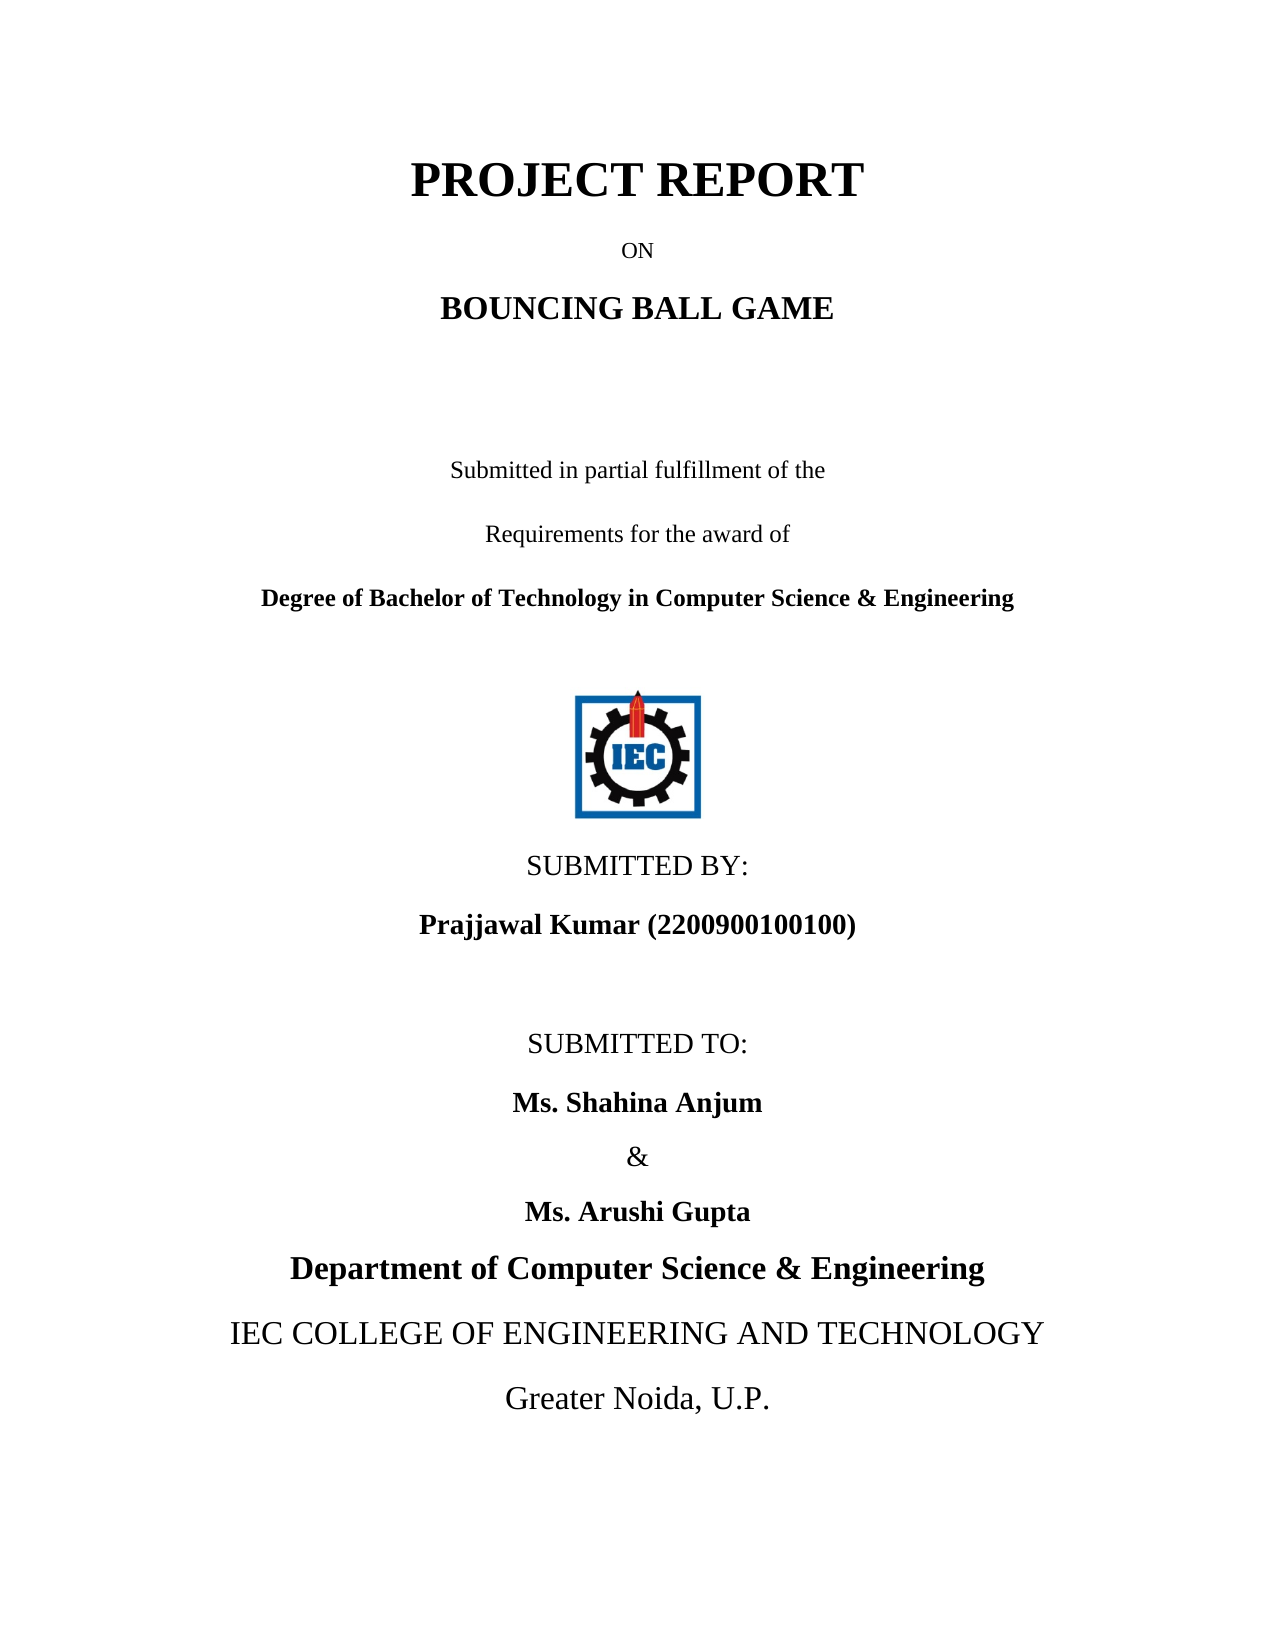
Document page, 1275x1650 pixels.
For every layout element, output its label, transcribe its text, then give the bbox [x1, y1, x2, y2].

text & [150, 1139, 1125, 1173]
text SUBMITTED BY: [150, 848, 1125, 881]
text Submitted in partial fulfillment of the [150, 455, 1125, 484]
text ON [150, 237, 1125, 263]
text Ms. Shahina Anjum [150, 1085, 1125, 1119]
text BOUNCING BALL GAME [150, 288, 1125, 326]
text Ms. Arushi Gupta [150, 1194, 1125, 1227]
text Degree of Bachelor of Technology in Computer Science & Engineering [150, 583, 1125, 612]
text Greater Noida, U.P. [150, 1378, 1125, 1416]
text PROJECT REPORT [150, 150, 1125, 207]
text IEC college OF ENGINEERING AND TECHNOLOGY [150, 1313, 1125, 1352]
text Department of Computer Science & Engineering [150, 1248, 1125, 1287]
picture [570, 687, 705, 823]
text SUBMITTED TO: [150, 1026, 1125, 1059]
text Prajjawal Kumar (2200900100100) [150, 907, 1125, 941]
text Requirements for the award of [150, 519, 1125, 548]
